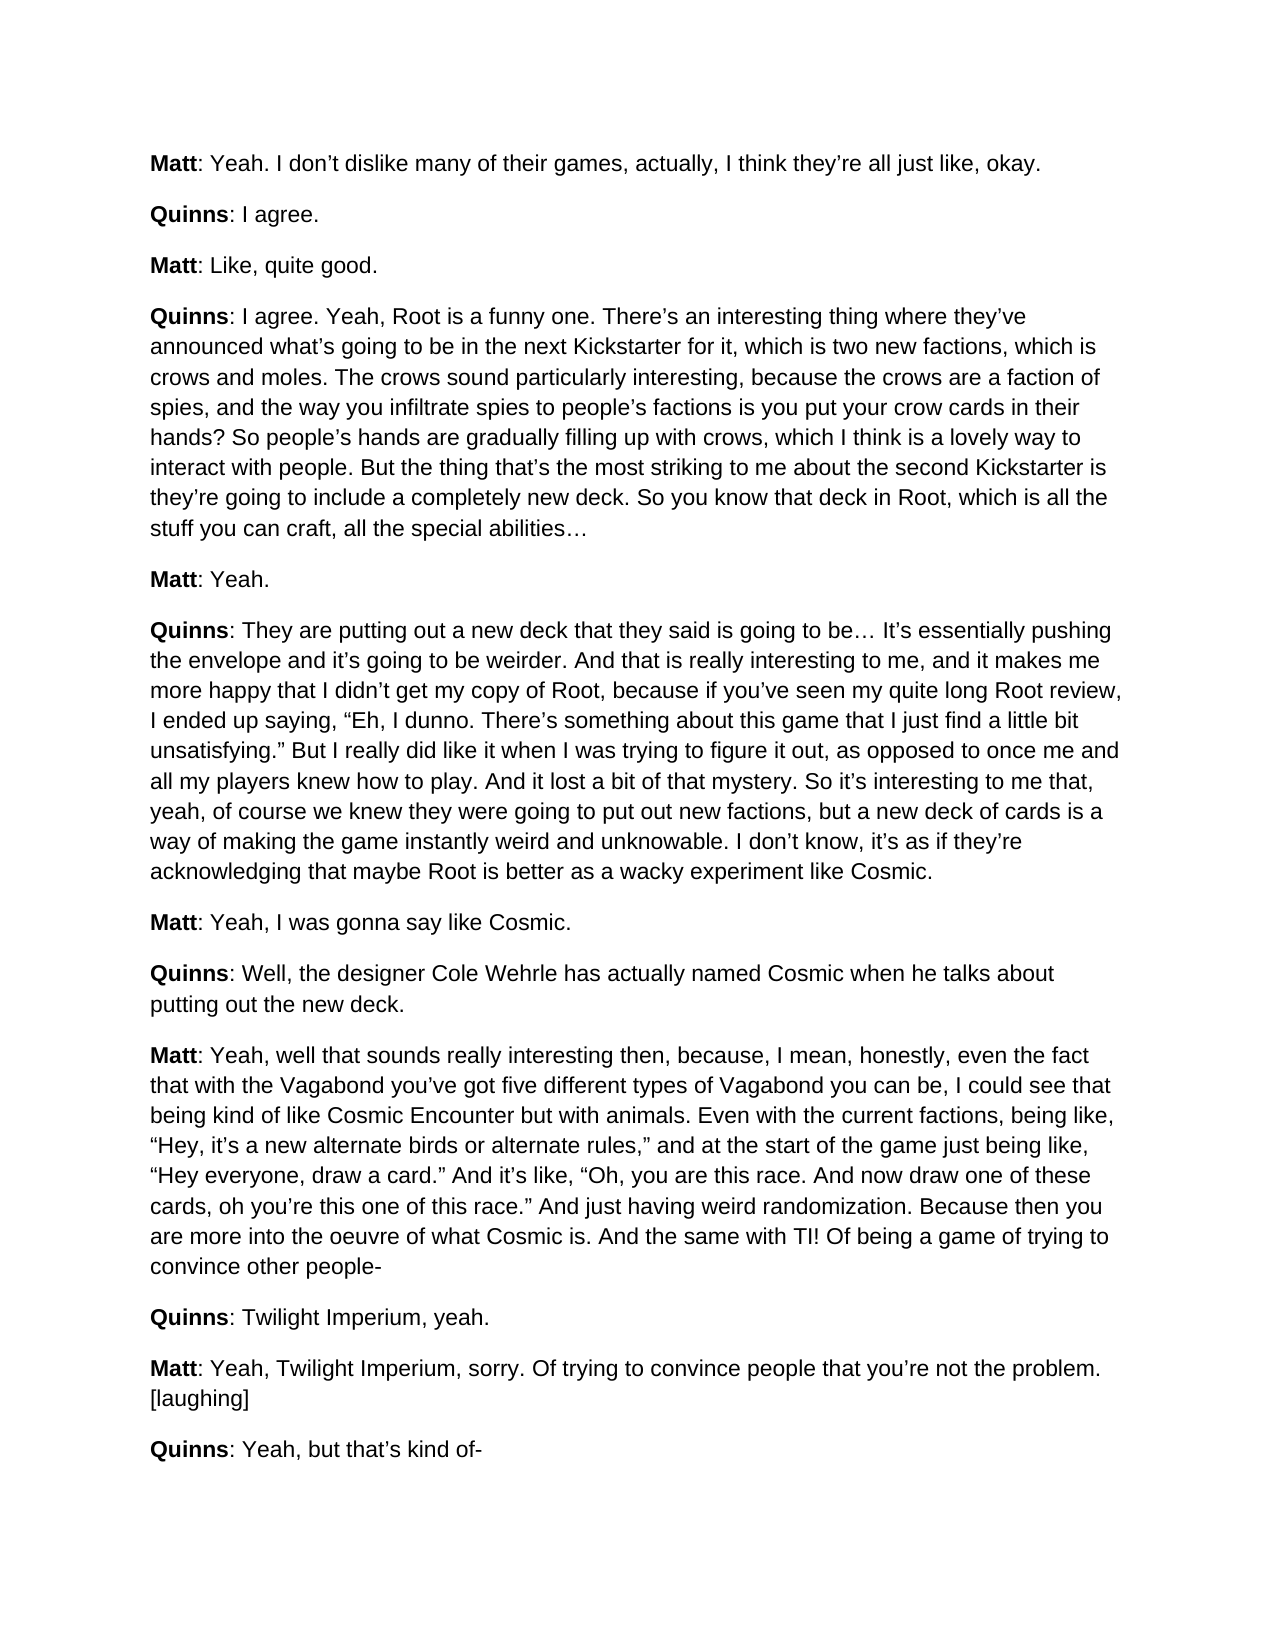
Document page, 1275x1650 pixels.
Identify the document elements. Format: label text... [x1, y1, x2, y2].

text Matt: Yeah, well that sounds really interesting then, because, I mean, honestly, even the fact that with the Vagabond you’ve got five different types of Vagabond you can be, I could see that being kind of like Cosmic Encounter but with animals. Even with the current factions, being like, “Hey, it’s a new alternate birds or alternate rules,” and at the start of the game just being like, “Hey everyone, draw a card.” And it’s like, “Oh, you are this race. And now draw one of these cards, oh you’re this one of this race.” And just having weird randomization. Because then you are more into the oeuvre of what Cosmic is. And the same with TI! Of being a game of trying to convince other people- [150, 1042, 1125, 1279]
text Matt: Like, quite good. [150, 252, 1125, 278]
text Matt: Yeah. I don’t dislike many of their games, actually, I think they’re all just like, okay. [150, 150, 1125, 176]
text Quinns: Well, the designer Cole Wehrle has actually named Cosmic when he talks about putting out the new deck. [150, 960, 1125, 1017]
text Quinns: I agree. Yeah, Root is a funny one. There’s an interesting thing where they’ve announced what’s going to be in the next Kickstarter for it, which is two new factions, which is crows and moles. The crows sound particularly interesting, because the crows are a faction of spies, and the way you infiltrate spies to people’s factions is you put your crow cards in their hands? So people’s hands are gradually filling up with crows, which I think is a lovely way to interact with people. But the thing that’s the most striking to me about the second Kickstarter is they’re going to include a completely new deck. So you know that deck in Root, which is all the stuff you can craft, all the special abilities… [150, 303, 1125, 541]
text Matt: Yeah, I was gonna say like Cosmic. [150, 909, 1125, 936]
text Quinns: I agree. [150, 201, 1125, 227]
text Quinns: Twilight Imperium, yeah. [150, 1304, 1125, 1331]
text Quinns: They are putting out a new deck that they said is going to be… It’s essentially pushing the envelope and it’s going to be weirder. And that is really interesting to me, and it makes me more happy that I didn’t get my copy of Root, because if you’ve seen my quite long Root review, I ended up saying, “Eh, I dunno. There’s something about this game that I just find a little bit unsatisfying.” But I really did like it when I was trying to figure it out, as opposed to once me and all my players knew how to play. And it lost a bit of that mystery. So it’s interesting to me that, yeah, of course we knew they were going to put out new factions, but a new deck of cards is a way of making the game instantly weird and unknowable. I don’t know, it’s as if they’re acknowledging that maybe Root is better as a wacky experiment like Cosmic. [150, 617, 1125, 885]
text Quinns: Yeah, but that’s kind of- [150, 1436, 1125, 1463]
text Matt: Yeah, Twilight Imperium, sorry. Of trying to convince people that you’re not the problem. [laughing] [150, 1355, 1125, 1412]
text Matt: Yeah. [150, 566, 1125, 592]
